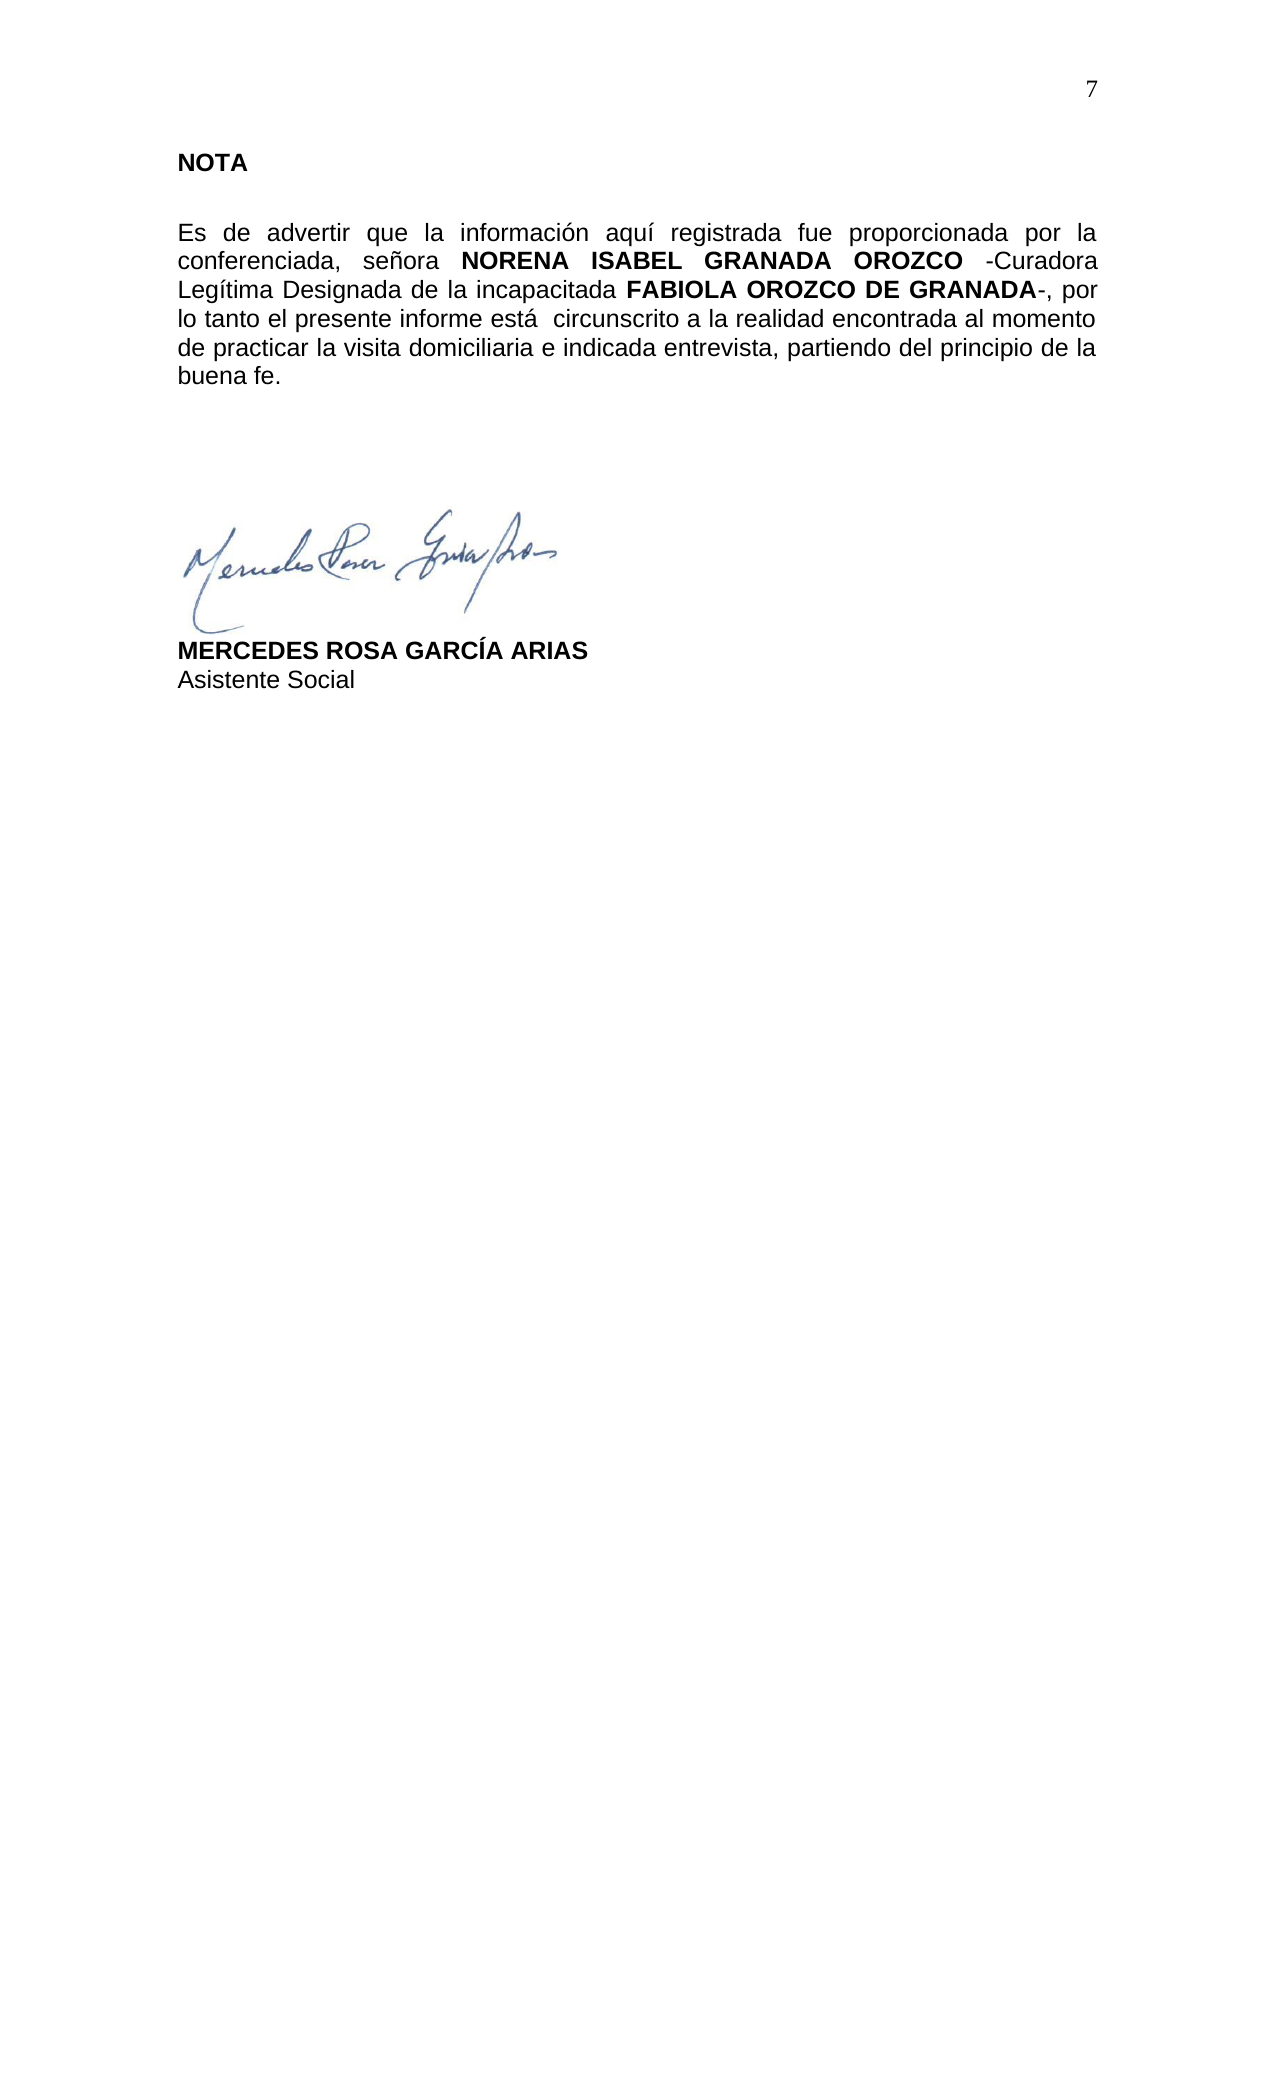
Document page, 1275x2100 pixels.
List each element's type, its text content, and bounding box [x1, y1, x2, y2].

text Es de advertir que la información aquí registrada fue proporcionada por la conferenciada, señora NORENA ISABEL GRANADA OROZCO -Curadora Legítima Designada de la incapacitada FABIOLA OROZCO DE GRANADA-, por lo tanto el presente informe está circunscrito a la realidad encontrada al momento de practicar la visita domiciliaria e indicada entrevista, partiendo del principio de la buena fe. [177, 218, 1098, 390]
text Asistente Social [177, 665, 1098, 694]
text NOTA [177, 148, 1098, 176]
picture [177, 505, 567, 637]
text MERCEDES ROSA GARCÍA ARIAS [177, 636, 1098, 665]
